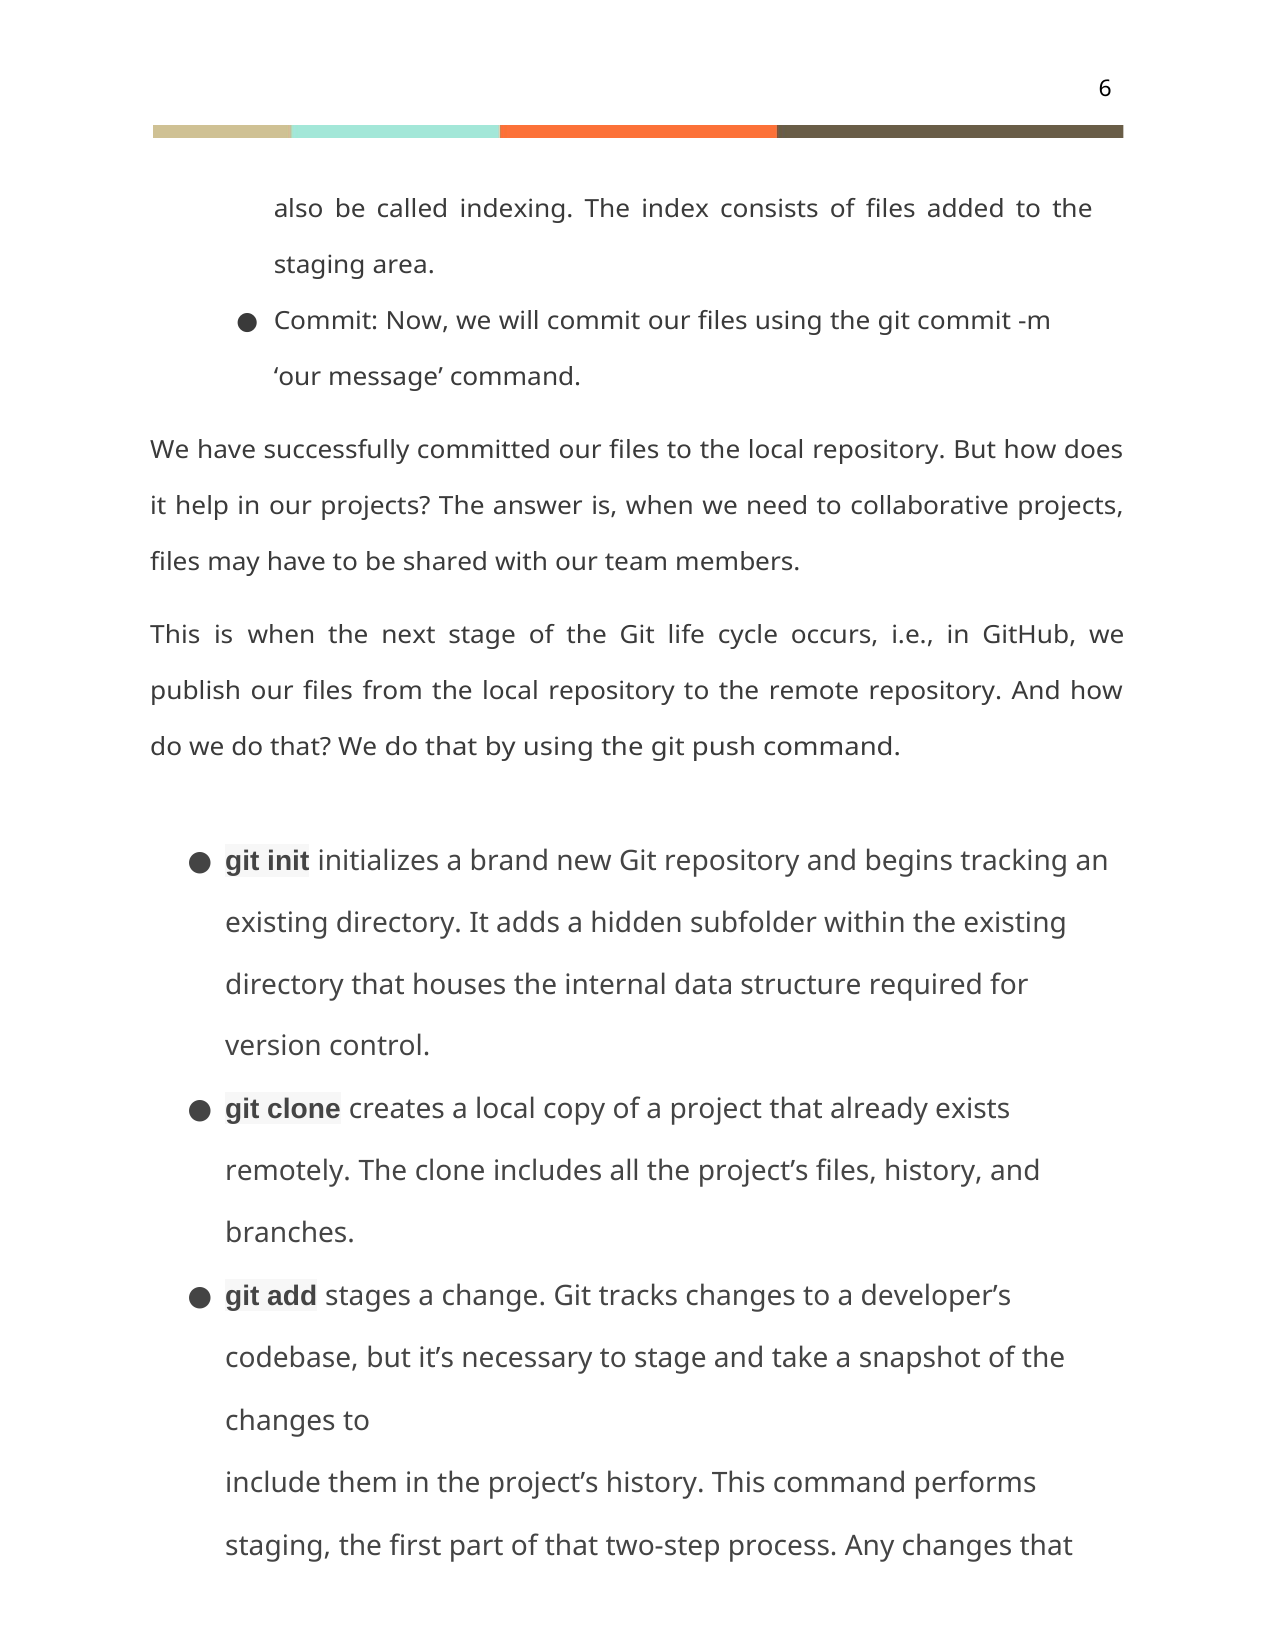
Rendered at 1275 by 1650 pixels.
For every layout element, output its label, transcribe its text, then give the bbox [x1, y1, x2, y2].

list git clone creates a local copy of a project that already exists remotely. The clone includes all the project’s files, history, and branches. [187, 1088, 1102, 1251]
list Commit: Now, we will commit our files using the git commit -m ‘our message’ command. [236, 303, 1053, 393]
text also be called indexing. The index consists of files added to the staging area. [273, 191, 1093, 281]
list git add stages a change. Git tracks changes to a developer’s codebase, but it’s necessary to stage and take a snapshot of the changes to [187, 1275, 1124, 1438]
picture [153, 125, 1124, 138]
text This is when the next stage of the Git life cycle occurs, i.e., in GitHub, we publish our files from the local repository to the remote repository. And how do we do that? We do that by using the git push command. [150, 617, 1125, 763]
list git init initializes a brand new Git repository and begins tracking an existing directory. It adds a hidden subfolder within the existing directory that houses the internal data structure required for version control. [187, 841, 1121, 1064]
text We have successfully committed our files to the local repository. But how does it help in our projects? The answer is, when we need to collaborative projects, files may have to be shared with our team members. [150, 431, 1124, 578]
